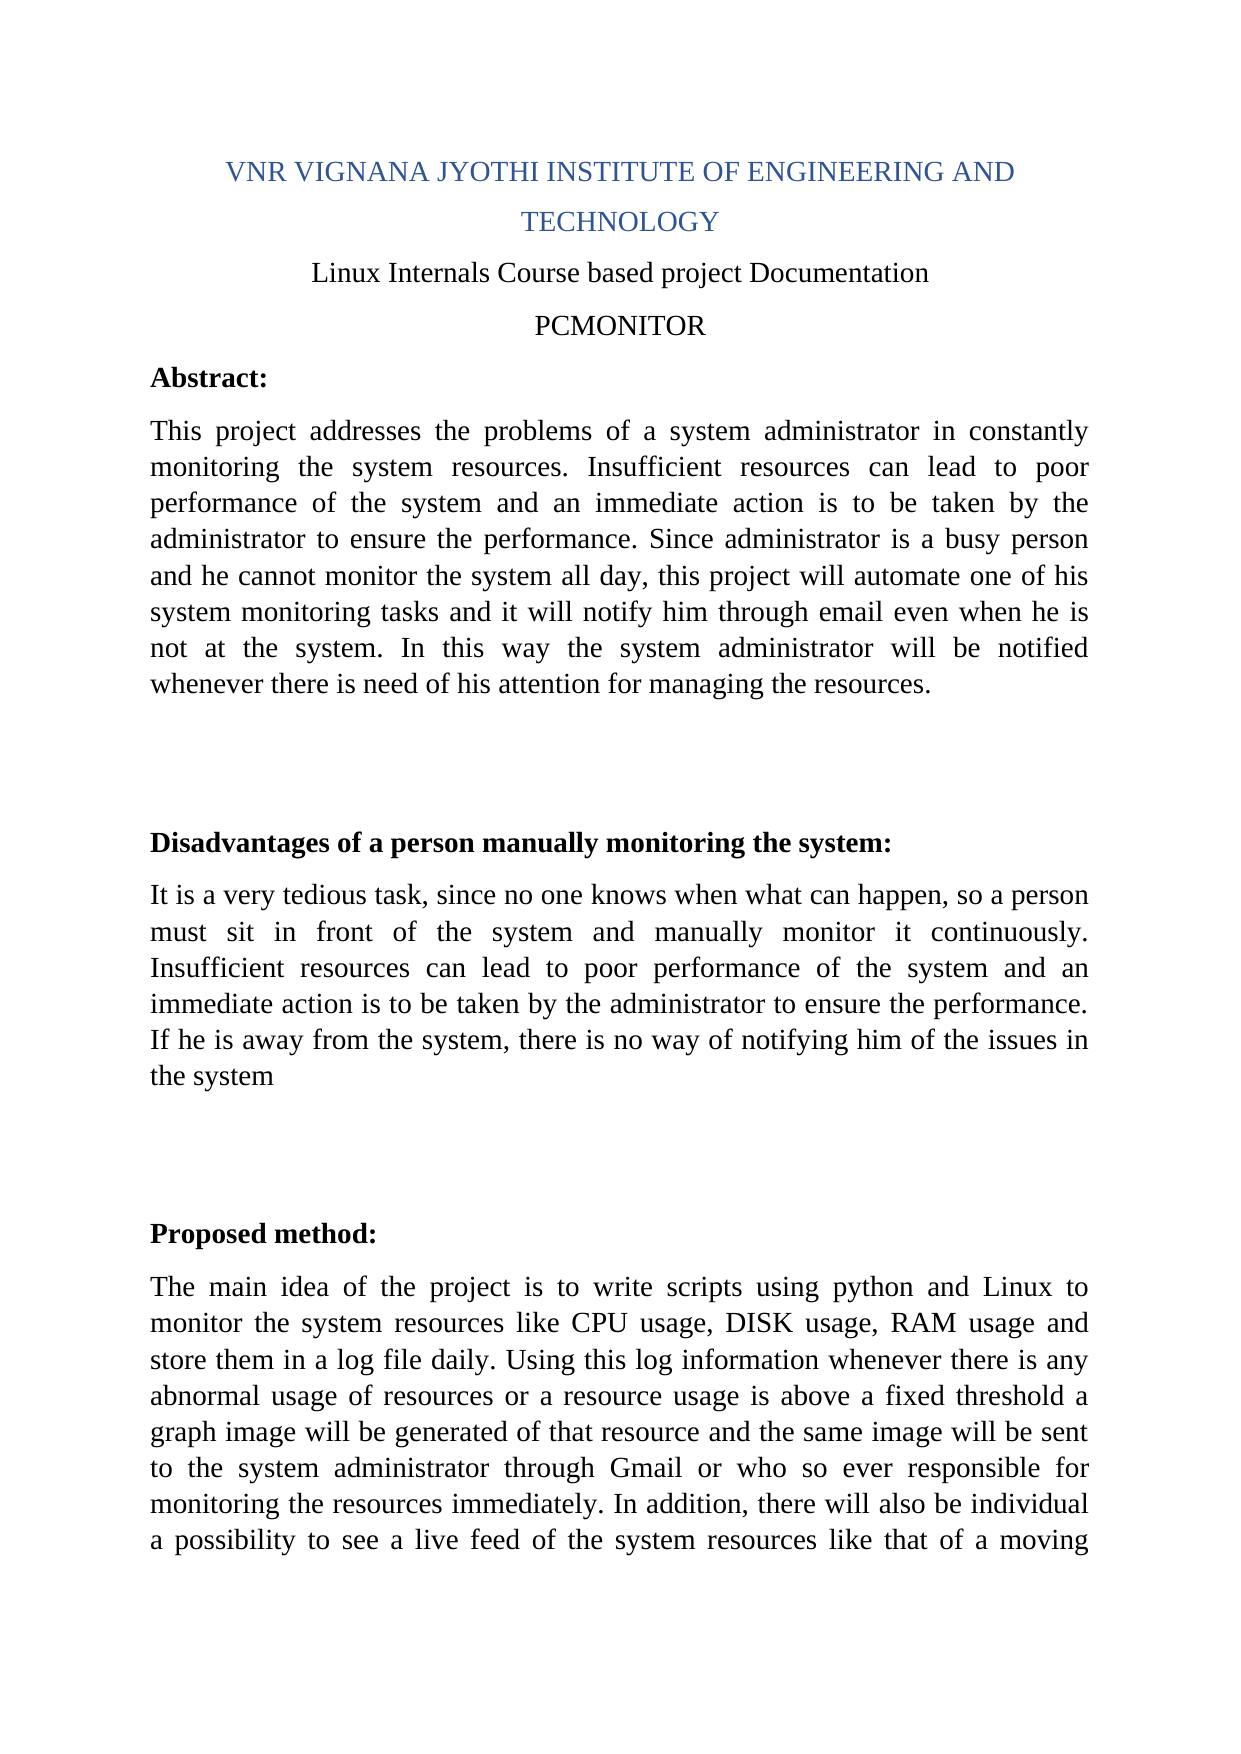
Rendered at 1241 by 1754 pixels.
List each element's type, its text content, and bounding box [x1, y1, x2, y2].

text This project addresses the problems of a system administrator in constantly monitoring the system resources. Insufficient resources can lead to poor performance of the system and an immediate action is to be taken by the administrator to ensure the performance. Since administrator is a busy person and he cannot monitor the system all day, this project will automate one of his system monitoring tasks and it will notify him through email even when he is not at the system. In this way the system administrator will be notified whenever there is need of his attention for managing the resources. [150, 413, 1090, 700]
text Disadvantages of a person manually monitoring the system: [150, 825, 1090, 858]
text It is a very tedious task, since no one knows when what can happen, so a person must sit in front of the system and manually monitor it continuously. Insufficient resources can lead to poor performance of the system and an immediate action is to be taken by the administrator to ensure the performance. If he is away from the system, there is no way of notifying him of the issues in the system [150, 877, 1090, 1092]
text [150, 1269, 1090, 1556]
text Abstract: [150, 360, 1090, 394]
text Linux Internals Course based project Documentation [150, 255, 1090, 288]
text Proposed method: [150, 1217, 1090, 1250]
text PCMONITOR [150, 308, 1090, 341]
subtitle VNR VIGNANA JYOTHI INSTITUTE OF ENGINEERING AND TECHNOLOGY [150, 154, 1090, 238]
